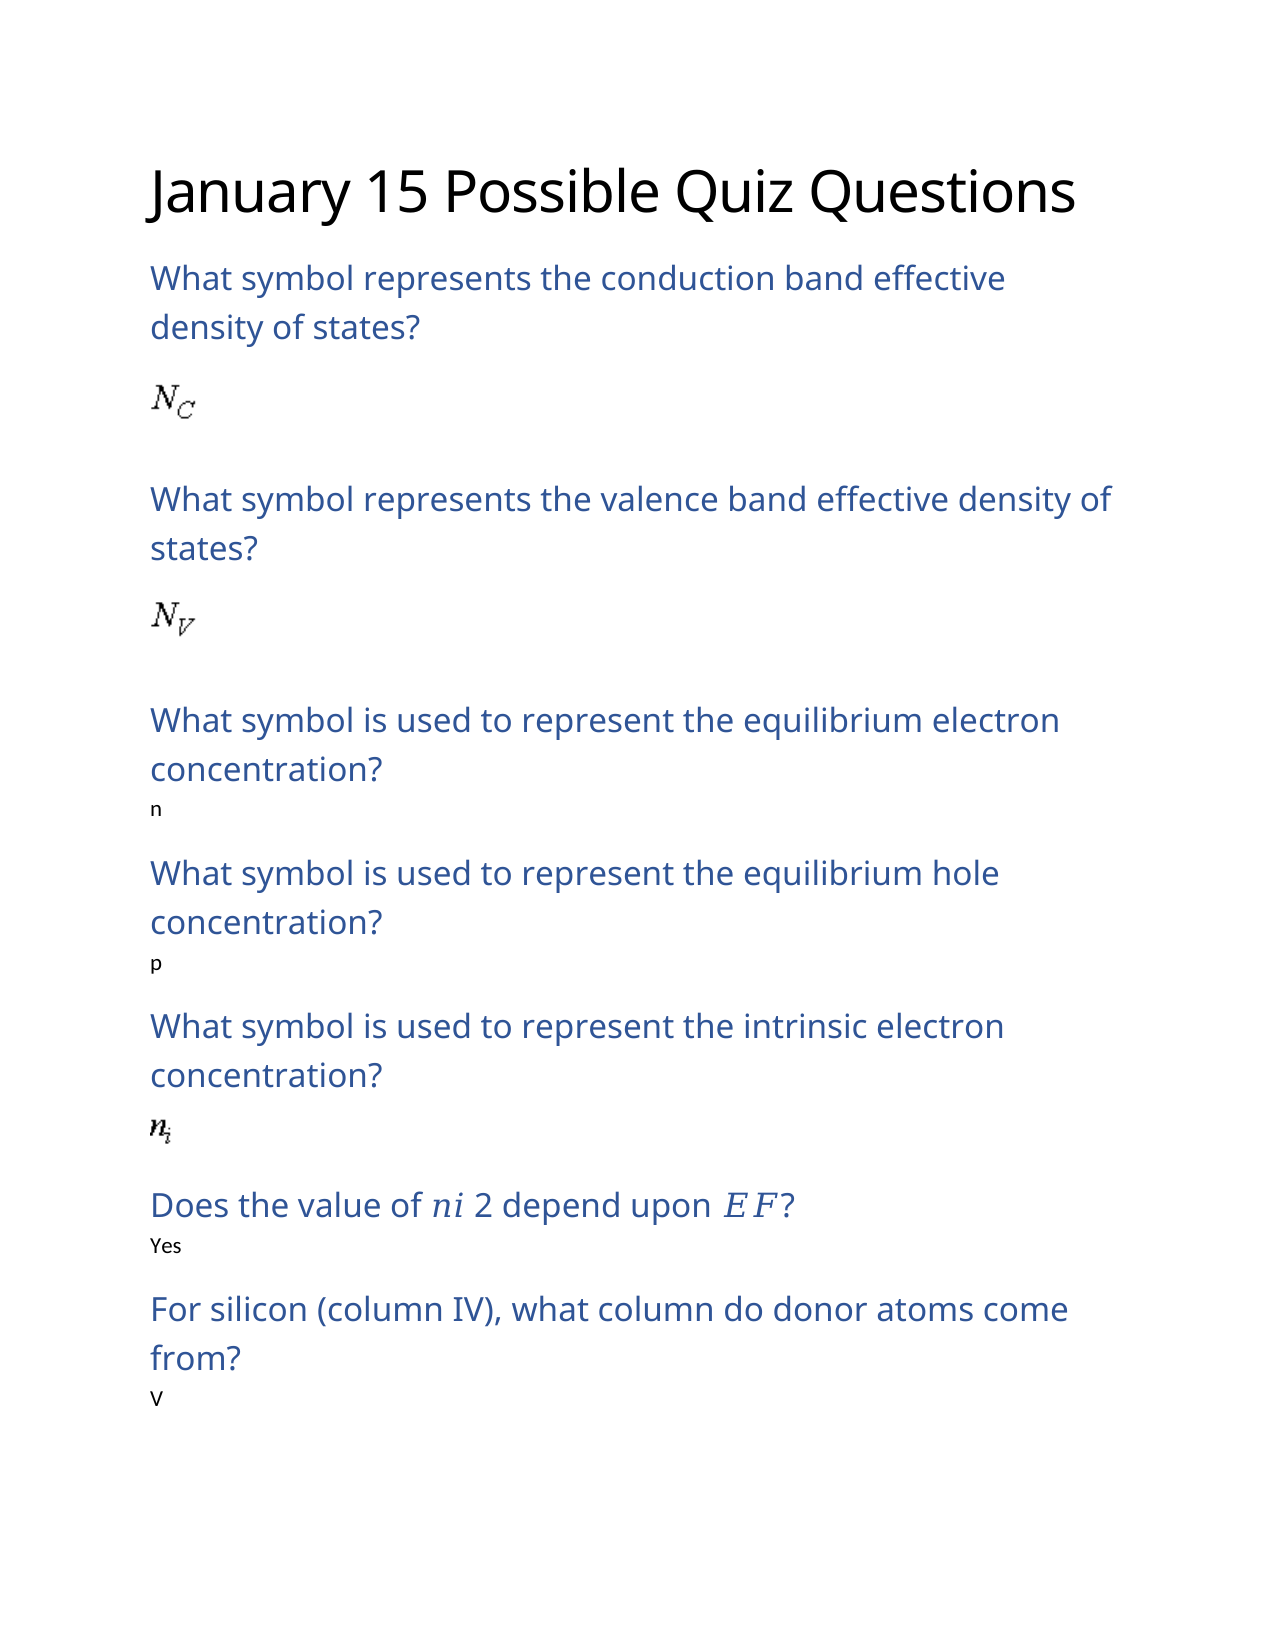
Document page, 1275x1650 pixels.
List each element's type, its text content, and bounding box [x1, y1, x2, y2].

text V [150, 1384, 1125, 1412]
text p [150, 948, 1125, 976]
text Yes [150, 1231, 1125, 1259]
picture [150, 1100, 184, 1155]
subtitle For silicon (column IV), what column do donor atoms come from? [150, 1286, 1125, 1381]
picture [150, 573, 199, 670]
subtitle What symbol is used to represent the equilibrium hole concentration? [150, 850, 1125, 944]
picture [150, 352, 199, 449]
subtitle What symbol represents the valence band effective density of states? [150, 476, 1125, 570]
subtitle What symbol is used to represent the intrinsic electron concentration? [150, 1003, 1125, 1097]
text n [150, 794, 1125, 822]
subtitle What symbol represents the conduction band effective density of states? [150, 254, 1125, 349]
subtitle Does the value of 𝑛𝑖 2 depend upon 𝐸𝐹? [150, 1182, 1125, 1227]
subtitle What symbol is used to represent the equilibrium electron concentration? [150, 697, 1125, 791]
title January 15 Possible Quiz Questions [150, 150, 1125, 229]
